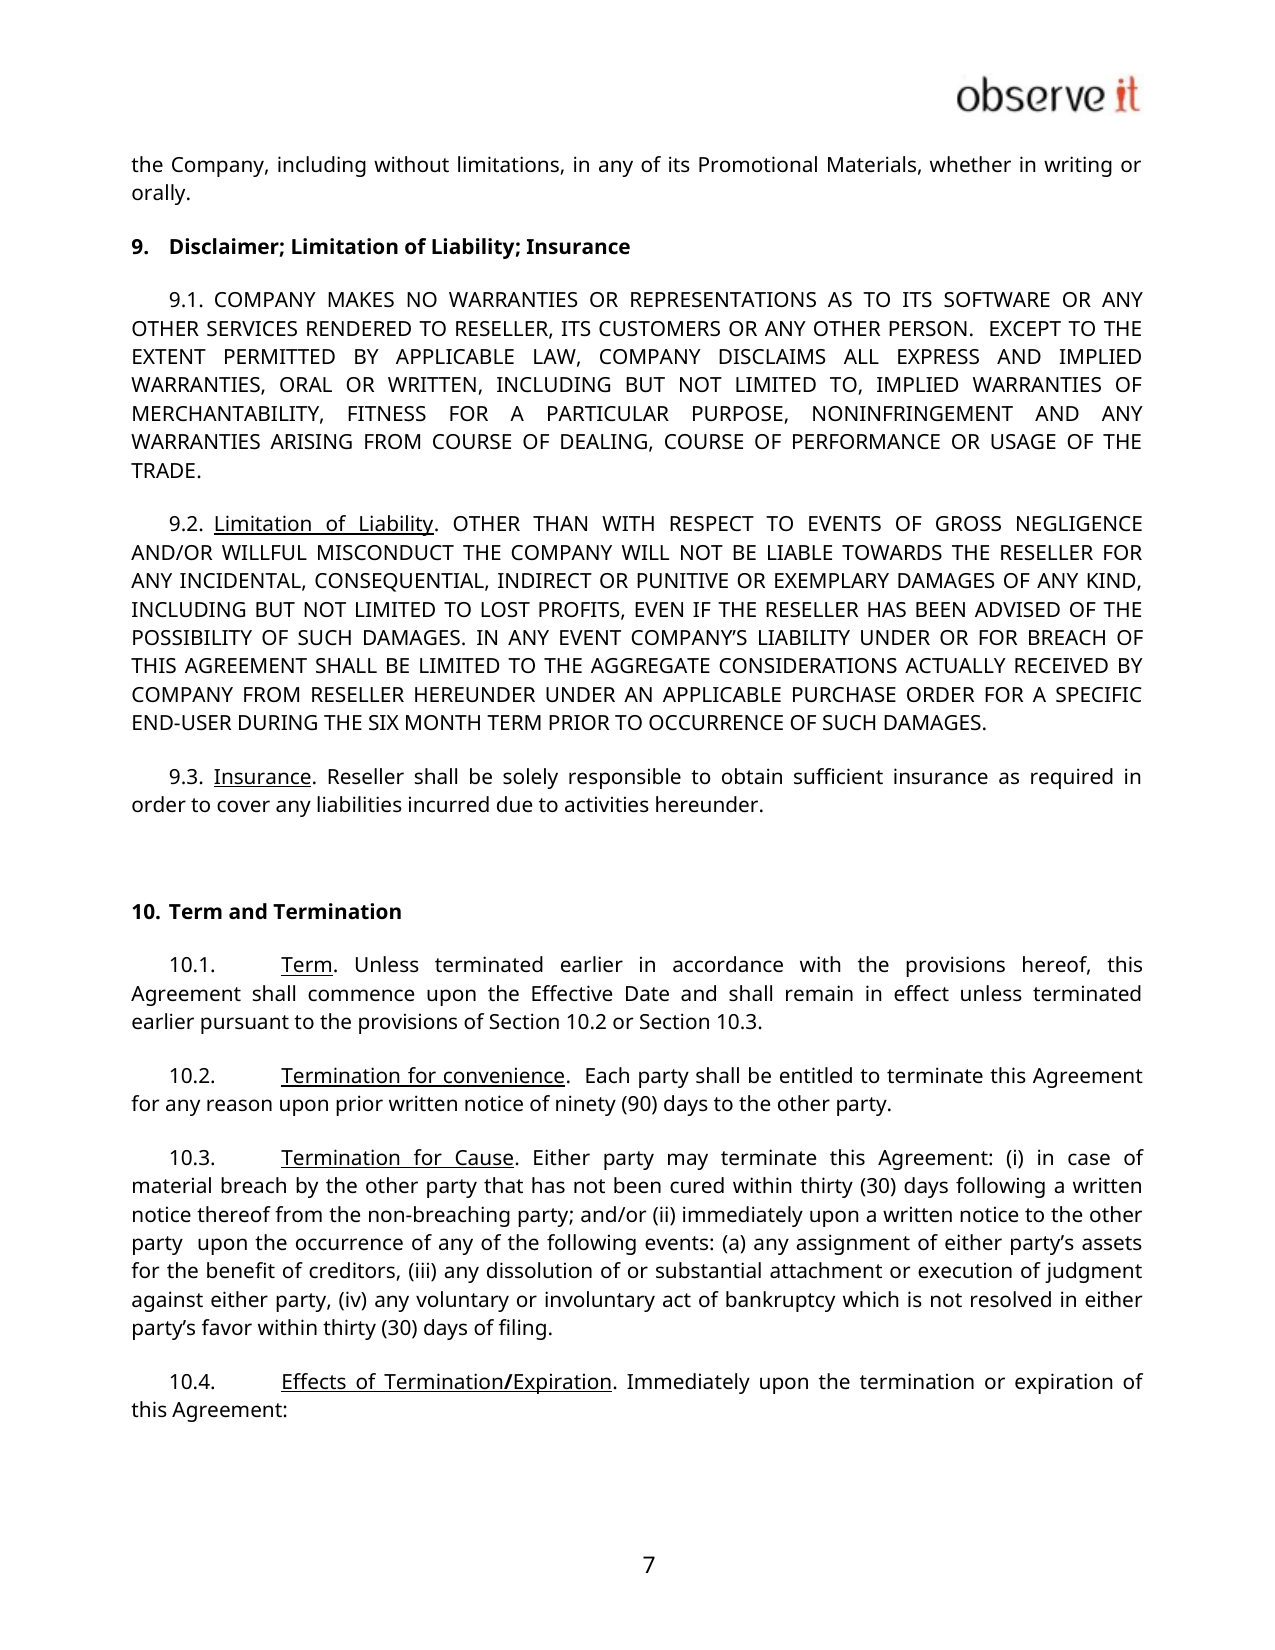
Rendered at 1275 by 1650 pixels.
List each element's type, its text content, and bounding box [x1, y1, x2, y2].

list COMPANY MAKES NO WARRANTIES OR REPRESENTATIONS AS TO ITS SOFTWARE OR ANY OTHER SERVICES RENDERED TO RESELLER, ITS CUSTOMERS OR ANY OTHER PERSON. EXCEPT TO THE EXTENT PERMITTED BY APPLICABLE LAW, COMPANY DISCLAIMS ALL EXPRESS AND IMPLIED WARRANTIES, ORAL OR WRITTEN, INCLUDING BUT NOT LIMITED TO, IMPLIED WARRANTIES OF MERCHANTABILITY, FITNESS FOR A PARTICULAR PURPOSE, NONINFRINGEMENT AND ANY WARRANTIES ARISING FROM COURSE OF DEALING, COURSE OF PERFORMANCE OR USAGE OF THE TRADE. [131, 285, 1144, 484]
list Term and Termination [131, 897, 1144, 926]
list Termination for Cause. Either party may terminate this Agreement: (i) in case of material breach by the other party that has not been cured within thirty (30) days following a written notice thereof from the non-breaching party; and/or (ii) immediately upon a written notice to the other party upon the occurrence of any of the following events: (a) any assignment of either party’s assets for the benefit of creditors, (iii) any dissolution of or substantial attachment or execution of judgment against either party, (iv) any voluntary or involuntary act of bankruptcy which is not resolved in either party’s favor within thirty (30) days of filing. [131, 1143, 1144, 1342]
picture [956, 73, 1144, 116]
list Effects of Termination/Expiration. Immediately upon the termination or expiration of this Agreement: [131, 1367, 1144, 1424]
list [131, 150, 1144, 207]
list Disclaimer; Limitation of Liability; Insurance [131, 232, 1144, 260]
list Limitation of Liability. OTHER THAN WITH RESPECT TO EVENTS OF GROSS NEGLIGENCE AND/OR WILLFUL MISCONDUCT THE COMPANY WILL NOT BE LIABLE TOWARDS THE RESELLER FOR ANY INCIDENTAL, CONSEQUENTIAL, INDIRECT OR PUNITIVE OR EXEMPLARY DAMAGES OF ANY KIND, INCLUDING BUT NOT LIMITED TO LOST PROFITS, EVEN IF THE RESELLER HAS BEEN ADVISED OF THE POSSIBILITY OF SUCH DAMAGES. IN ANY EVENT COMPANY’S LIABILITY UNDER OR FOR BREACH OF THIS AGREEMENT SHALL BE LIMITED TO THE AGGREGATE CONSIDERATIONS ACTUALLY RECEIVED BY COMPANY FROM RESELLER HEREUNDER UNDER AN APPLICABLE PURCHASE ORDER FOR A SPECIFIC END-USER DURING THE SIX MONTH TERM PRIOR TO OCCURRENCE OF SUCH DAMAGES. [131, 509, 1144, 737]
list Termination for convenience. Each party shall be entitled to terminate this Agreement for any reason upon prior written notice of ninety (90) days to the other party. [131, 1061, 1144, 1118]
list Term. Unless terminated earlier in accordance with the provisions hereof, this Agreement shall commence upon the Effective Date and shall remain in effect unless terminated earlier pursuant to the provisions of Section 10.2 or Section 10.3. [131, 951, 1144, 1036]
list Insurance. Reseller shall be solely responsible to obtain sufficient insurance as required in order to cover any liabilities incurred due to activities hereunder. [131, 762, 1144, 819]
